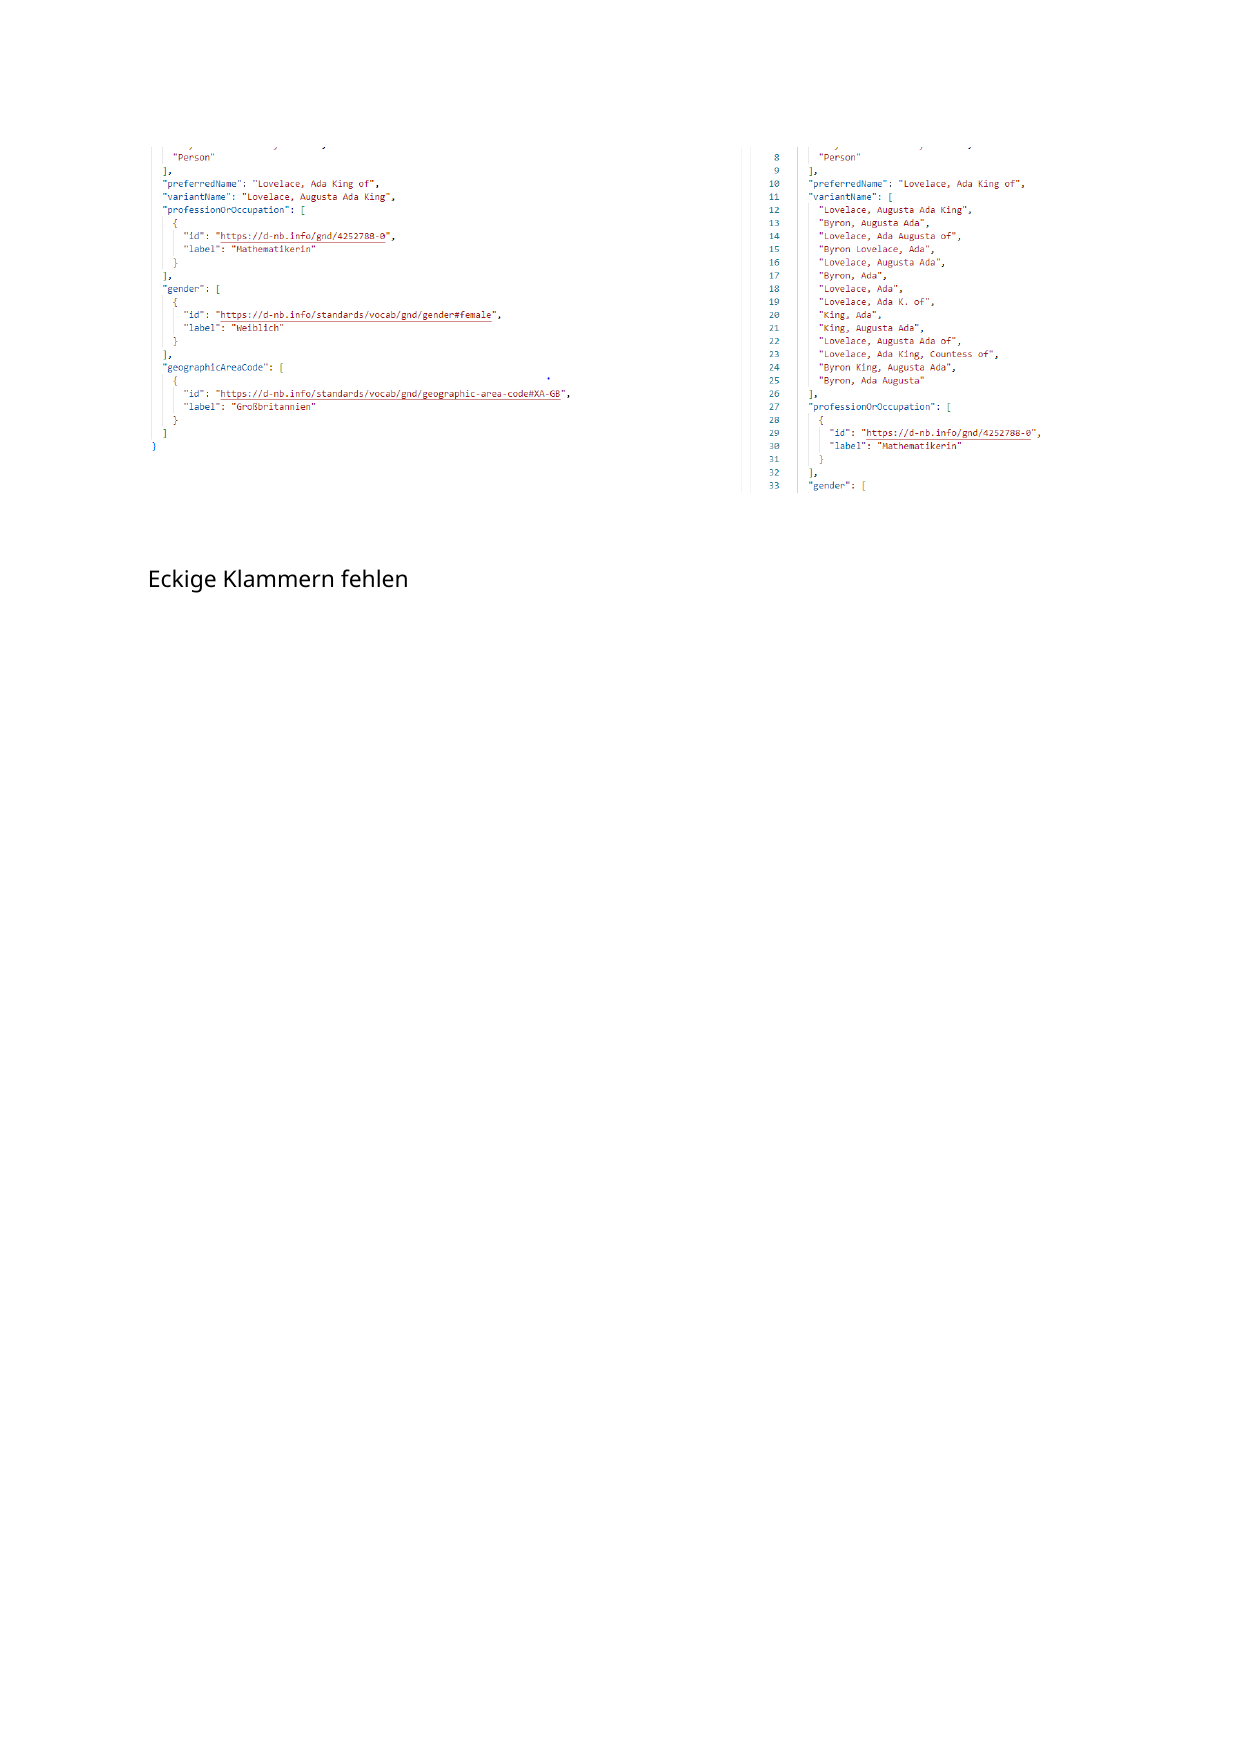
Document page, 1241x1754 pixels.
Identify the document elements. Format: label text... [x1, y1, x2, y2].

picture [147, 147, 1093, 493]
text Eckige Klammern fehlen [148, 562, 1093, 594]
